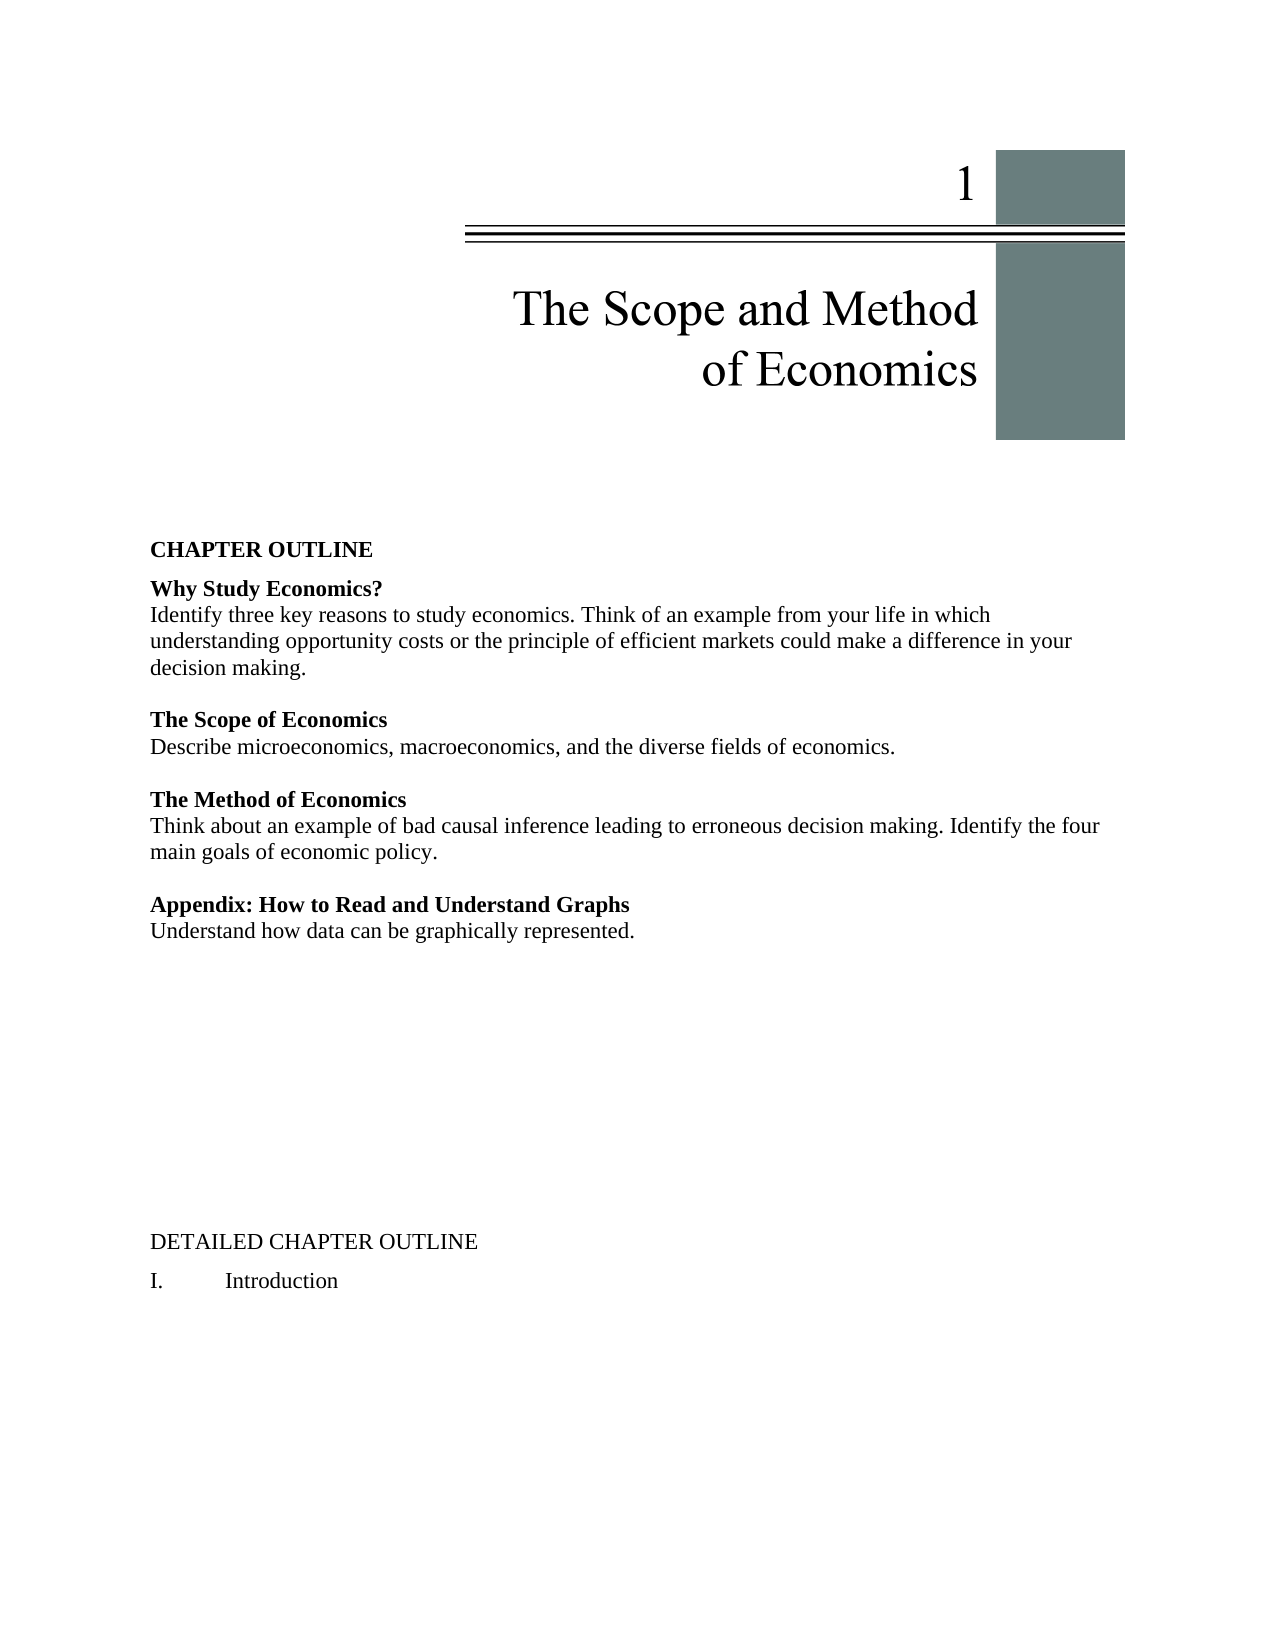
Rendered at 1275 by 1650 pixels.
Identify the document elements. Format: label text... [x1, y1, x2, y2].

text Chapter Outline [150, 536, 1125, 562]
text Identify three key reasons to study economics. Think of an example from your life in which understanding opportunity costs or the principle of efficient markets could make a difference in your decision making. [150, 601, 1125, 680]
text Describe microeconomics, macroeconomics, and the diverse fields of economics. [150, 733, 1125, 759]
text The Scope of Economics [150, 707, 1125, 733]
picture [465, 150, 1125, 440]
text I. Introduction [150, 1267, 1125, 1293]
text Why Study Economics? [150, 575, 1125, 601]
text Understand how data can be graphically represented. [150, 917, 1125, 944]
text Appendix: How to Read and Understand Graphs [150, 891, 1125, 917]
text Think about an example of bad causal inference leading to erroneous decision making. Identify the four main goals of economic policy. [150, 812, 1125, 865]
text DETAILED Chapter Outline [150, 1228, 1125, 1254]
text The Method of Economics [150, 786, 1125, 812]
